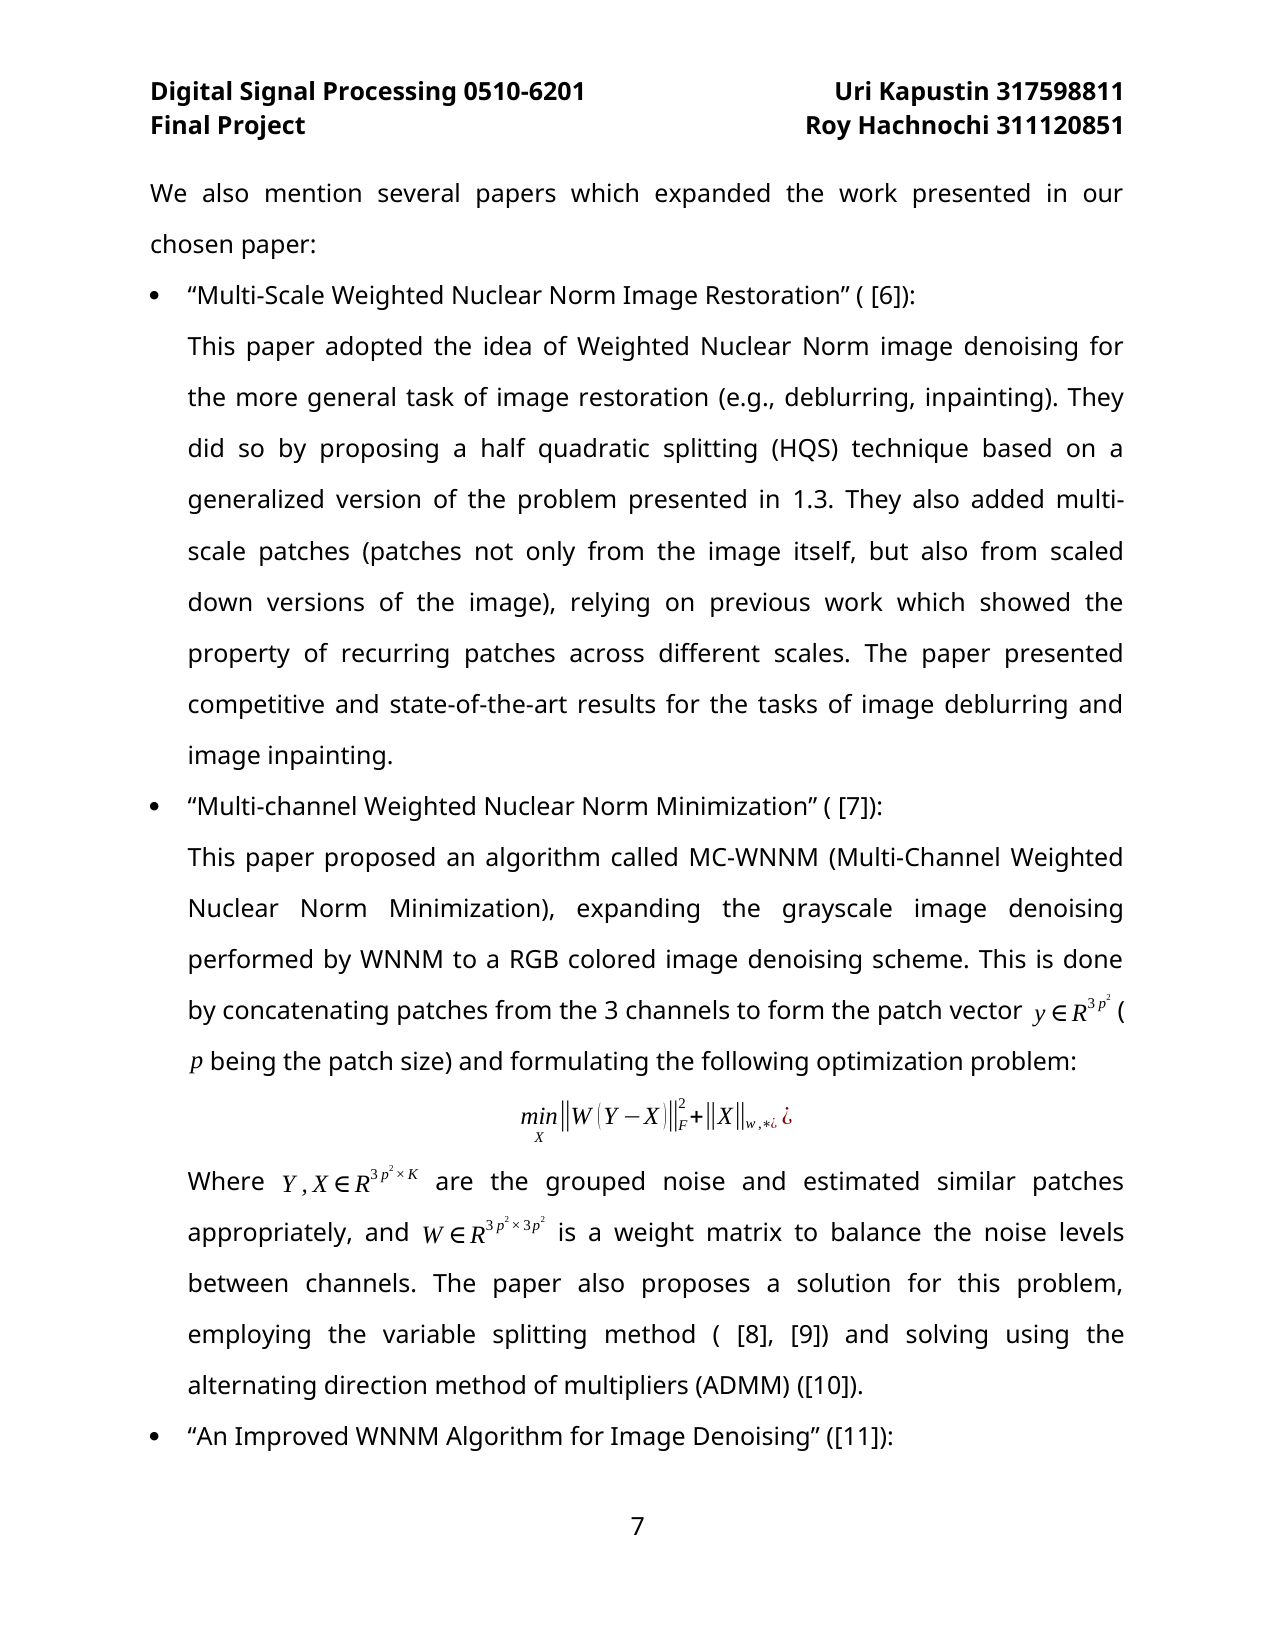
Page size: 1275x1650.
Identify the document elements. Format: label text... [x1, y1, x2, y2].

list This paper proposed an algorithm called MC-WNNM (Multi-Channel Weighted Nuclear Norm Minimization), expanding the grayscale image denoising performed by WNNM to a RGB colored image denoising scheme. This is done by concatenating patches from the 3 channels to form the patch vector ( being the patch size) and formulating the following optimization problem: [187, 839, 1125, 1078]
list “Multi-channel Weighted Nuclear Norm Minimization” (): [150, 788, 1125, 822]
list Where are the grouped noise and estimated similar patches appropriately, and is a weight matrix to balance the noise levels between channels. The paper also proposes a solution for this problem, employing the variable splitting method (, ) and solving using the alternating direction method of multipliers (ADMM) (). [187, 1163, 1125, 1402]
list This paper adopted the idea of Weighted Nuclear Norm image denoising for the more general task of image restoration (e.g., deblurring, inpainting). They did so by proposing a half quadratic splitting (HQS) technique based on a generalized version of the problem presented in ‎1.3. They also added multi-scale patches (patches not only from the image itself, but also from scaled down versions of the image), relying on previous work which showed the property of recurring patches across different scales. The paper presented competitive and state-of-the-art results for the tasks of image deblurring and image inpainting. [187, 329, 1125, 771]
list “An Improved WNNM Algorithm for Image Denoising” (): [150, 1419, 1125, 1453]
text We also mention several papers which expanded the work presented in our chosen paper: [150, 176, 1125, 261]
list “Multi-Scale Weighted Nuclear Norm Image Restoration” (): [150, 278, 1125, 312]
